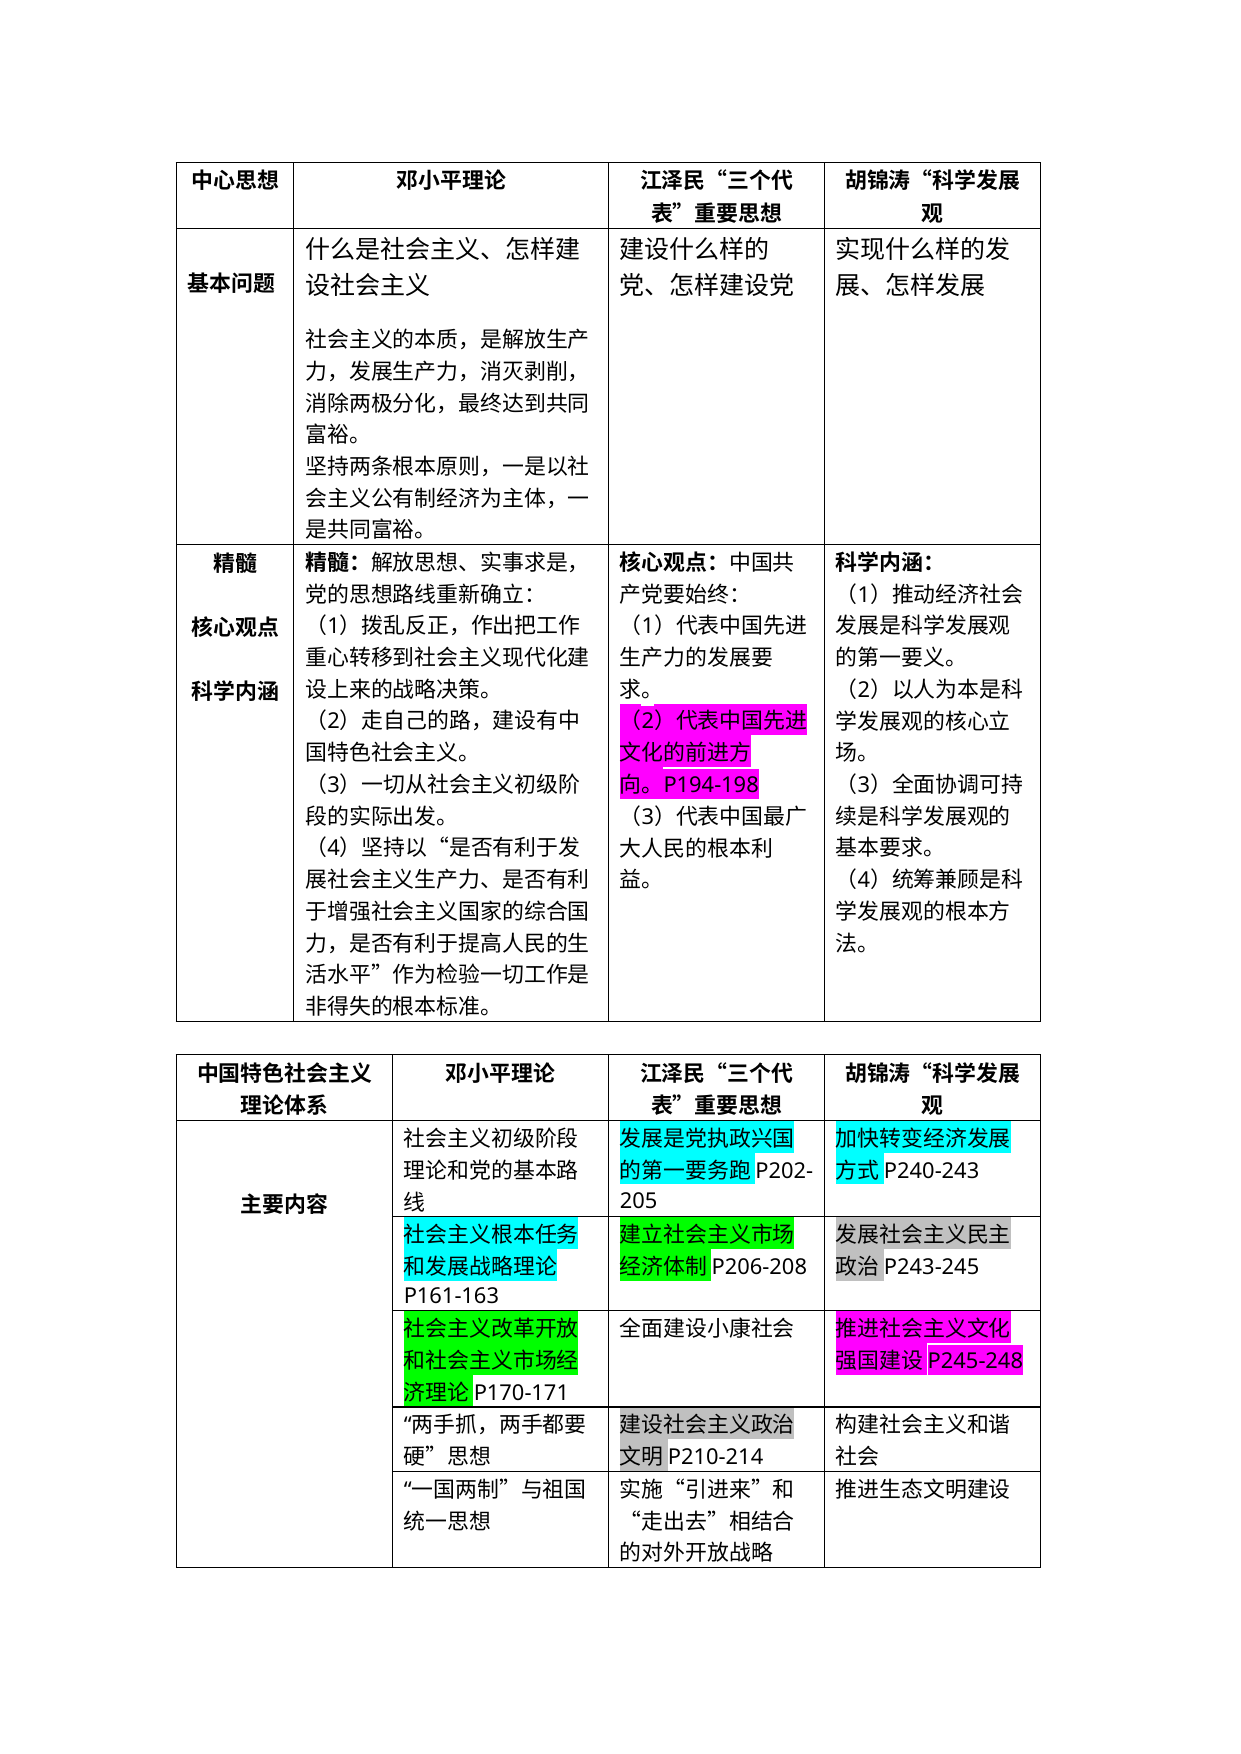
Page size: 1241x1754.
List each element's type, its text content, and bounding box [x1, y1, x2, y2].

table_cell 实现什么样的发展、怎样发展 [825, 229, 1040, 544]
table_cell 推进生态文明建设 [825, 1472, 1040, 1567]
table_cell 推进社会主义文化强国建设P245-248 [825, 1311, 1040, 1406]
table_cell 全面建设小康社会 [609, 1311, 824, 1406]
table_cell 社会主义初级阶段理论和党的基本路线 [393, 1121, 608, 1216]
table_cell “一国两制”与祖国统一思想 [393, 1472, 608, 1567]
table_cell 发展社会主义民主政治P243-245 [825, 1217, 1040, 1310]
table_header 中国特色社会主义理论体系 [177, 1055, 392, 1120]
table_cell 核心观点：中国共产党要始终： （1）代表中国先进生产力的发展要求。 （2）代表中国先进文化的前进方向。P194-198 （3）代表中国最广大人民的根本利益。 [609, 545, 824, 1021]
table_header 江泽民“三个代表”重要思想 [609, 163, 824, 228]
table_cell 实施“引进来”和 “走出去”相结合的对外开放战略 [609, 1472, 824, 1567]
table_cell 构建社会主义和谐社会 [825, 1408, 1040, 1471]
table_cell 建设社会主义政治文明P210-214 [668, 1408, 824, 1471]
table_header 胡锦涛“科学发展观 [825, 163, 1040, 228]
table_cell 精髓：解放思想、实事求是，党的思想路线重新确立： （1）拨乱反正，作出把工作重心转移到社会主义现代化建设上来的战略决策。 （2）走自己的路，建设有中国特色社会主义。 （3）一切从社会主义初级阶段的实际出发。 （4）坚持以“是否有利于发展社会主义生产力、是否有利于增强社会主义国家的综合国力，是否有利于提高人民的生活水平”作为检验一切工作是非得失的根本标准。 [294, 545, 608, 1021]
table_header 邓小平理论 [393, 1055, 608, 1120]
table_cell “两手抓，两手都要硬”思想 [393, 1408, 608, 1471]
table_cell 主要内容 [177, 1121, 392, 1567]
table_cell 社会主义改革开放和社会主义市场经济理论P170-171 [473, 1311, 608, 1406]
table_cell 建设什么样的党、怎样建设党 [609, 229, 824, 544]
table_header 江泽民“三个代表”重要思想 [609, 1055, 824, 1120]
table_header 胡锦涛“科学发展观 [825, 1055, 1040, 1120]
table_cell 加快转变经济发展方式P240-243 [825, 1121, 1040, 1216]
table_header 邓小平理论 [294, 163, 608, 228]
table_cell 基本问题 [177, 229, 293, 544]
table_cell 什么是社会主义、怎样建设社会主义 社会主义的本质，是解放生产力，发展生产力，消灭剥削，消除两极分化，最终达到共同富裕。 坚持两条根本原则，一是以社会主义公有制经济为主体，一是共同富裕。 [294, 229, 608, 544]
table_header 中心思想 [177, 163, 293, 228]
table_cell 精髓 核心观点 科学内涵 [177, 545, 293, 1021]
table_cell 社会主义根本任务和发展战略理论P161-163 [393, 1217, 608, 1310]
table_cell 建立社会主义市场经济体制P206-208 [609, 1217, 824, 1310]
table_cell 科学内涵： （1）推动经济社会发展是科学发展观的第一要义。 （2）以人为本是科学发展观的核心立场。 （3）全面协调可持续是科学发展观的基本要求。 （4）统筹兼顾是科学发展观的根本方法。 [825, 545, 1040, 1021]
table_cell 发展是党执政兴国的第一要务跑P202-205 [609, 1121, 824, 1216]
